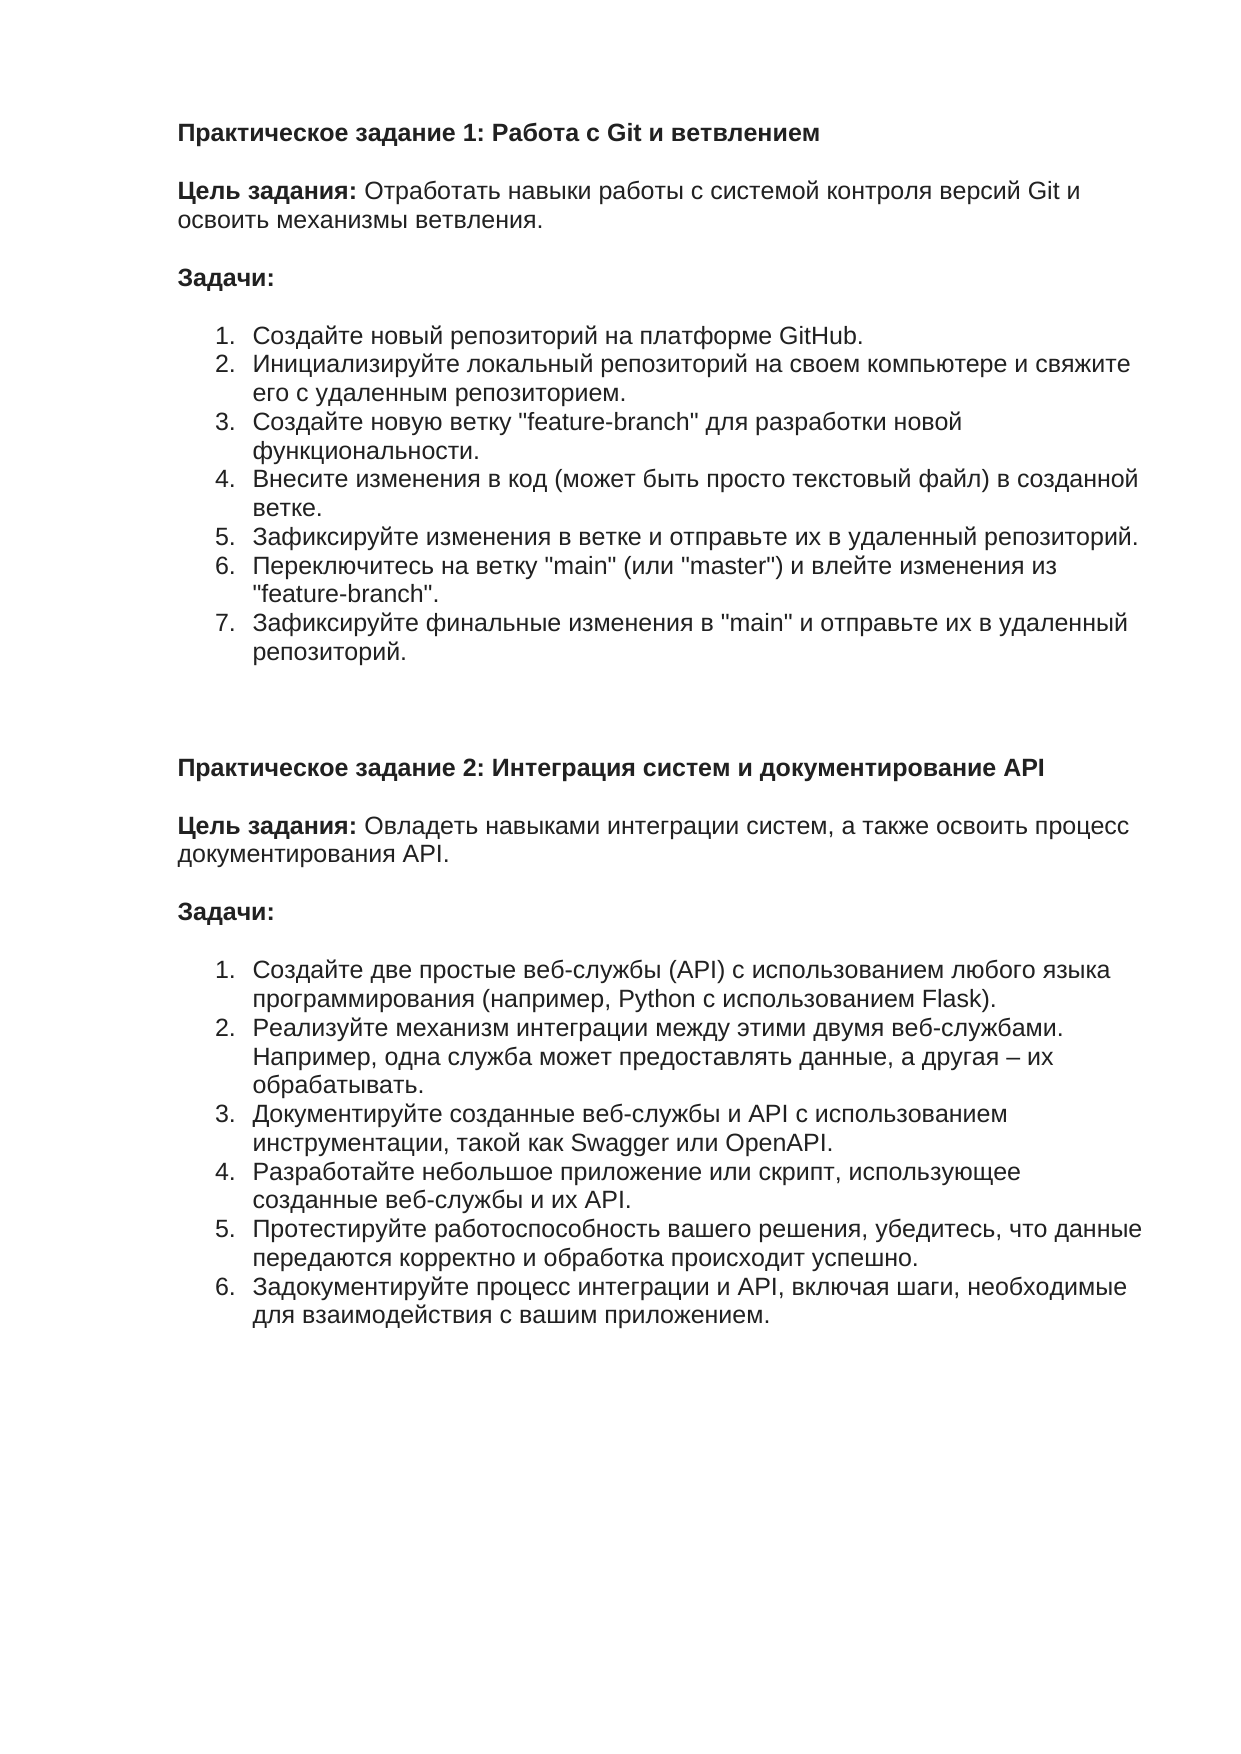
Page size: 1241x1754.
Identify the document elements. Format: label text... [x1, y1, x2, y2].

list Зафиксируйте финальные изменения в "main" и отправьте их в удаленный репозиторий. [215, 608, 1152, 666]
list Задокументируйте процесс интеграции и API, включая шаги, необходимые для взаимодействия с вашим приложением. [215, 1271, 1152, 1329]
list Инициализируйте локальный репозиторий на своем компьютере и свяжите его с удаленным репозиторием. [215, 349, 1152, 407]
list Документируйте созданные веб-службы и API с использованием инструментации, такой как Swagger или OpenAPI. [215, 1099, 1152, 1156]
list Реализуйте механизм интеграции между этими двумя веб-службами. Например, одна служба может предоставлять данные, а другая – их обрабатывать. [215, 1013, 1152, 1099]
list Переключитесь на ветку "main" (или "master") и влейте изменения из "feature-branch". [215, 551, 1152, 608]
list Создайте новый репозиторий на платформе GitHub. [215, 321, 1152, 349]
list Разработайте небольшое приложение или скрипт, использующее созданные веб-службы и их API. [215, 1156, 1152, 1214]
list Создайте новую ветку "feature-branch" для разработки новой функциональности. [215, 407, 1152, 464]
list Внесите изменения в код (может быть просто текстовый файл) в созданной ветке. [215, 464, 1152, 522]
text Цель задания: Овладеть навыками интеграции систем, а также освоить процесс документирования API. [177, 811, 1152, 868]
text Цель задания: Отработать навыки работы с системой контроля версий Git и освоить механизмы ветвления. [177, 176, 1152, 233]
text Задачи: [177, 897, 1152, 926]
list Протестируйте работоспособность вашего решения, убедитесь, что данные передаются корректно и обработка происходит успешно. [215, 1214, 1152, 1271]
list Зафиксируйте изменения в ветке и отправьте их в удаленный репозиторий. [215, 522, 1152, 551]
text Практическое задание 1: Работа с Git и ветвлением [177, 118, 1152, 147]
text Задачи: [177, 263, 1152, 291]
list Создайте две простые веб-службы (API) с использованием любого языка программирования (например, Python с использованием Flask). [215, 955, 1152, 1013]
text Практическое задание 2: Интеграция систем и документирование API [177, 753, 1152, 781]
